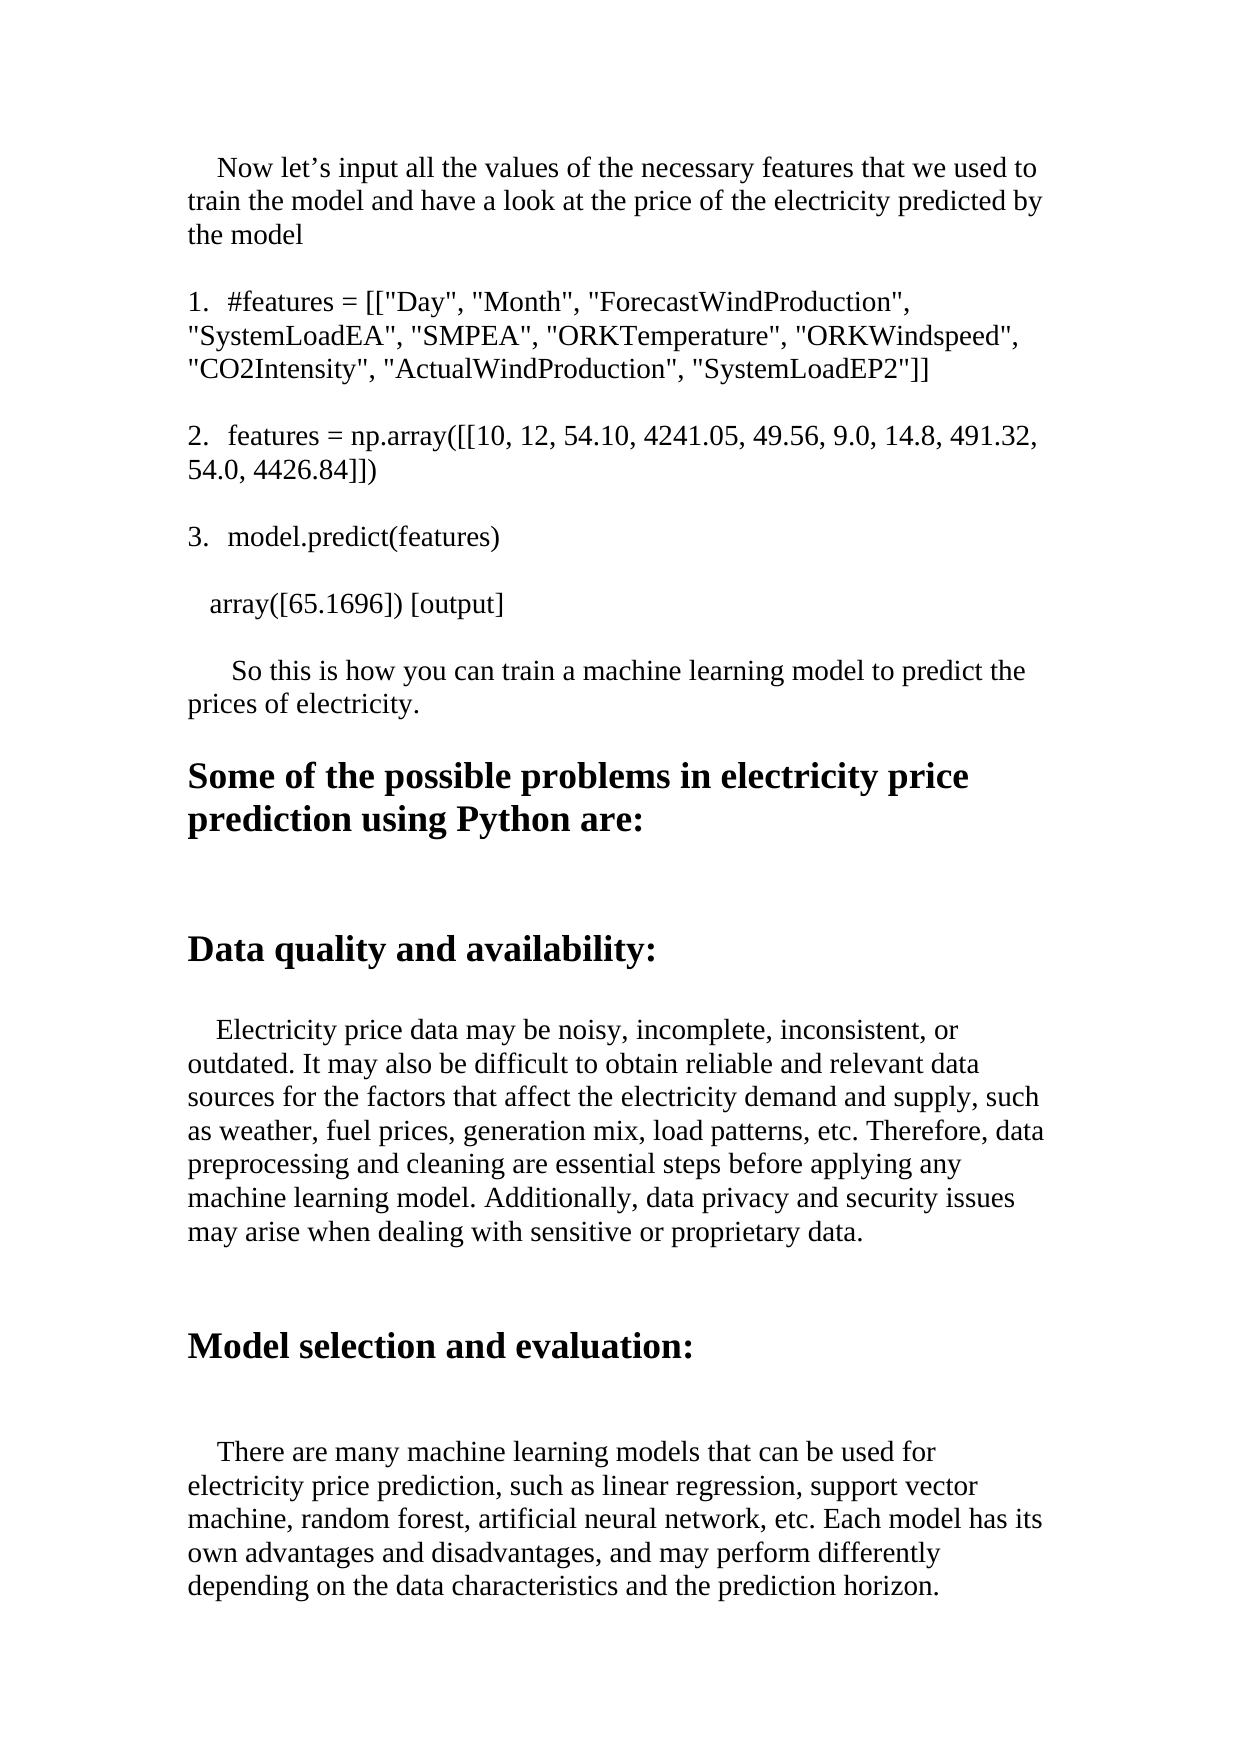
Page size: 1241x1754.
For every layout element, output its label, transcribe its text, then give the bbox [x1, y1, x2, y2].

list So this is how you can train a machine learning model to predict the prices of electricity. [187, 653, 1053, 720]
list Some of the possible problems in electricity price prediction using Python are: [187, 754, 1053, 840]
list Data quality and availability: [187, 926, 1053, 969]
list Now let’s input all the values of the necessary features that we used to train the model and have a look at the price of the electricity predicted by the model [187, 150, 1053, 251]
list model.predict(features) [187, 519, 1053, 552]
list features = np.array([[10, 12, 54.10, 4241.05, 49.56, 9.0, 14.8, 491.32, 54.0, 4426.84]]) [187, 418, 1053, 485]
list Electricity price data may be noisy, incomplete, inconsistent, or outdated. It may also be difficult to obtain reliable and relevant data sources for the factors that affect the electricity demand and supply, such as weather, fuel prices, generation mix, load patterns, etc. Therefore, data preprocessing and cleaning are essential steps before applying any machine learning model. Additionally, data privacy and security issues may arise when dealing with sensitive or proprietary data. [187, 1012, 1053, 1247]
list array([65.1696]) [output] [187, 586, 1053, 619]
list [187, 1434, 1053, 1602]
list #features = [["Day", "Month", "ForecastWindProduction", "SystemLoadEA", "SMPEA", "ORKTemperature", "ORKWindspeed", "CO2Intensity", "ActualWindProduction", "SystemLoadEP2"]] [187, 284, 1053, 385]
list Model selection and evaluation: [187, 1324, 1053, 1367]
